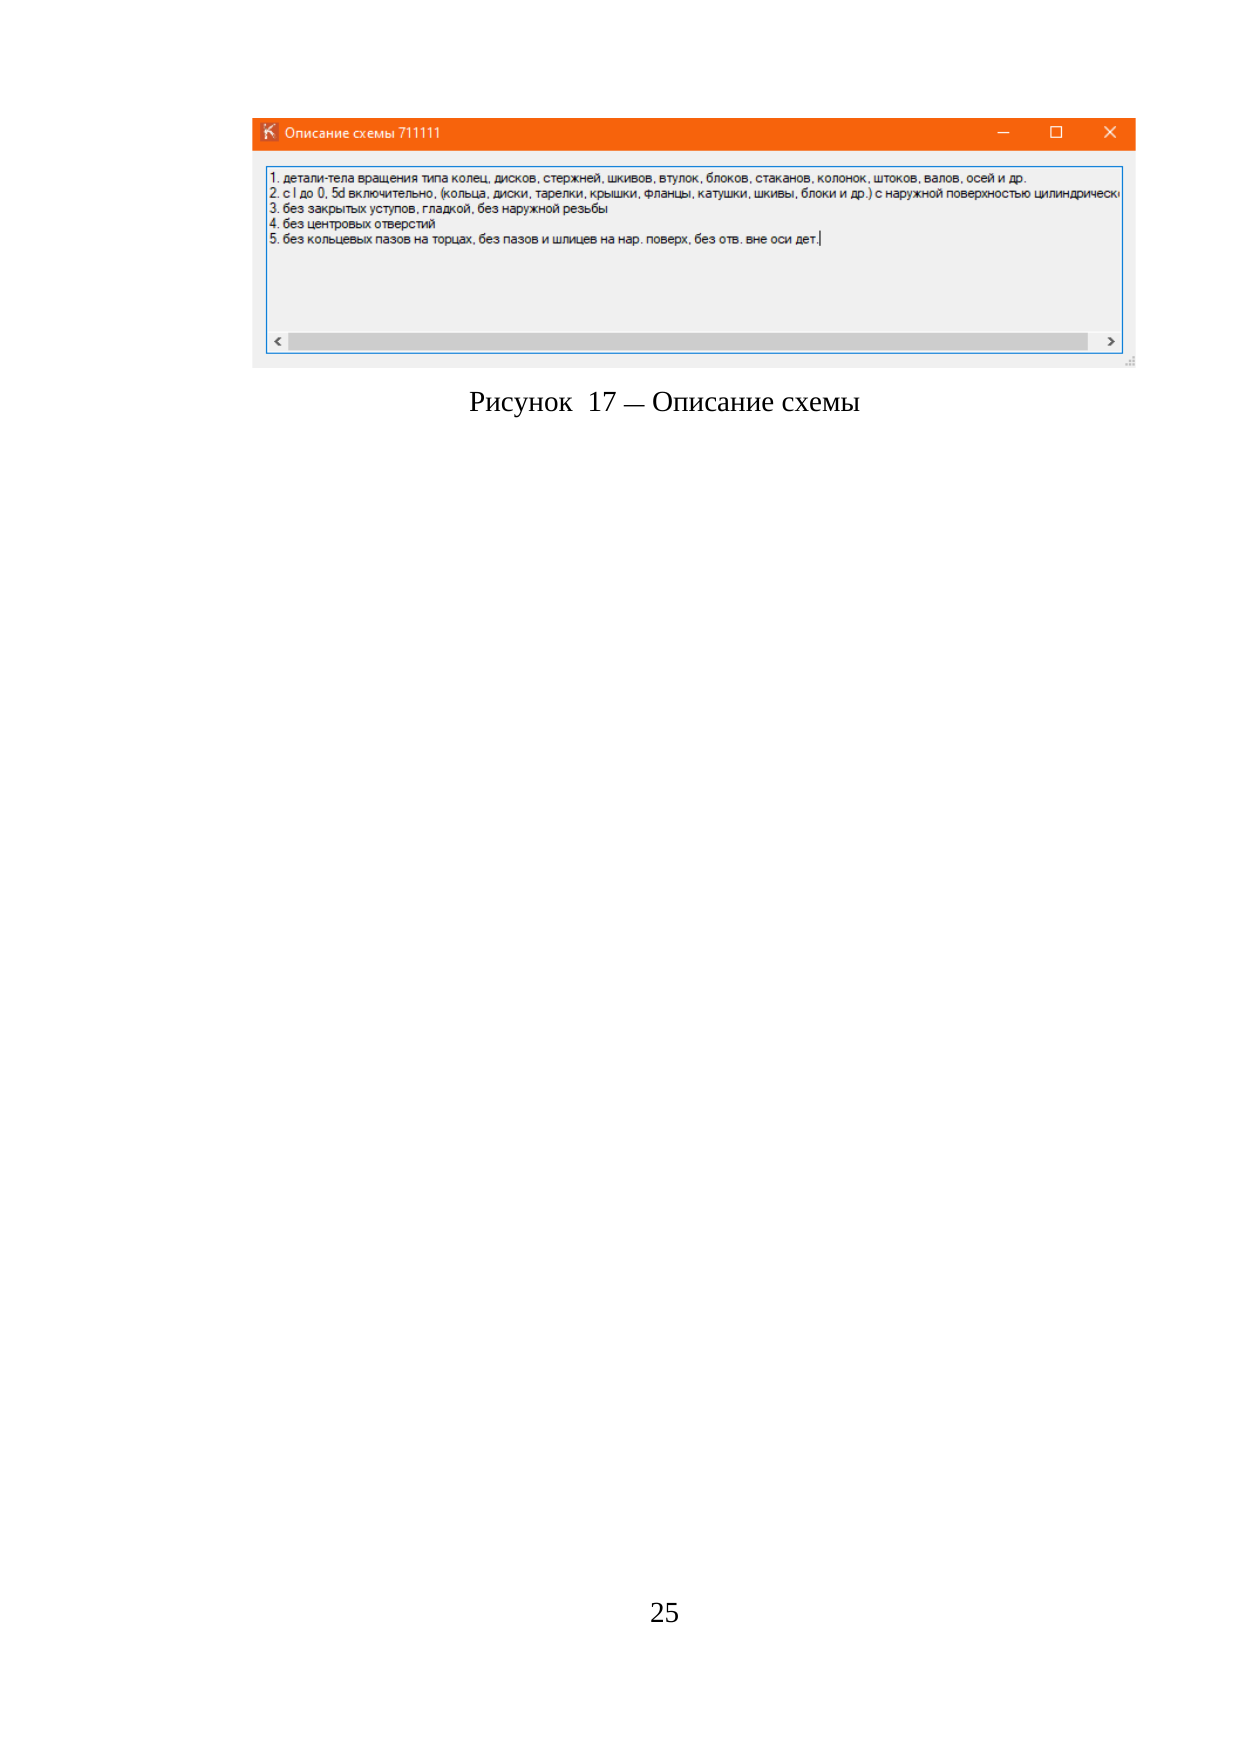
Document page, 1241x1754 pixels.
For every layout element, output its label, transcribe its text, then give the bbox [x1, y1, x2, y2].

picture [252, 118, 1136, 368]
